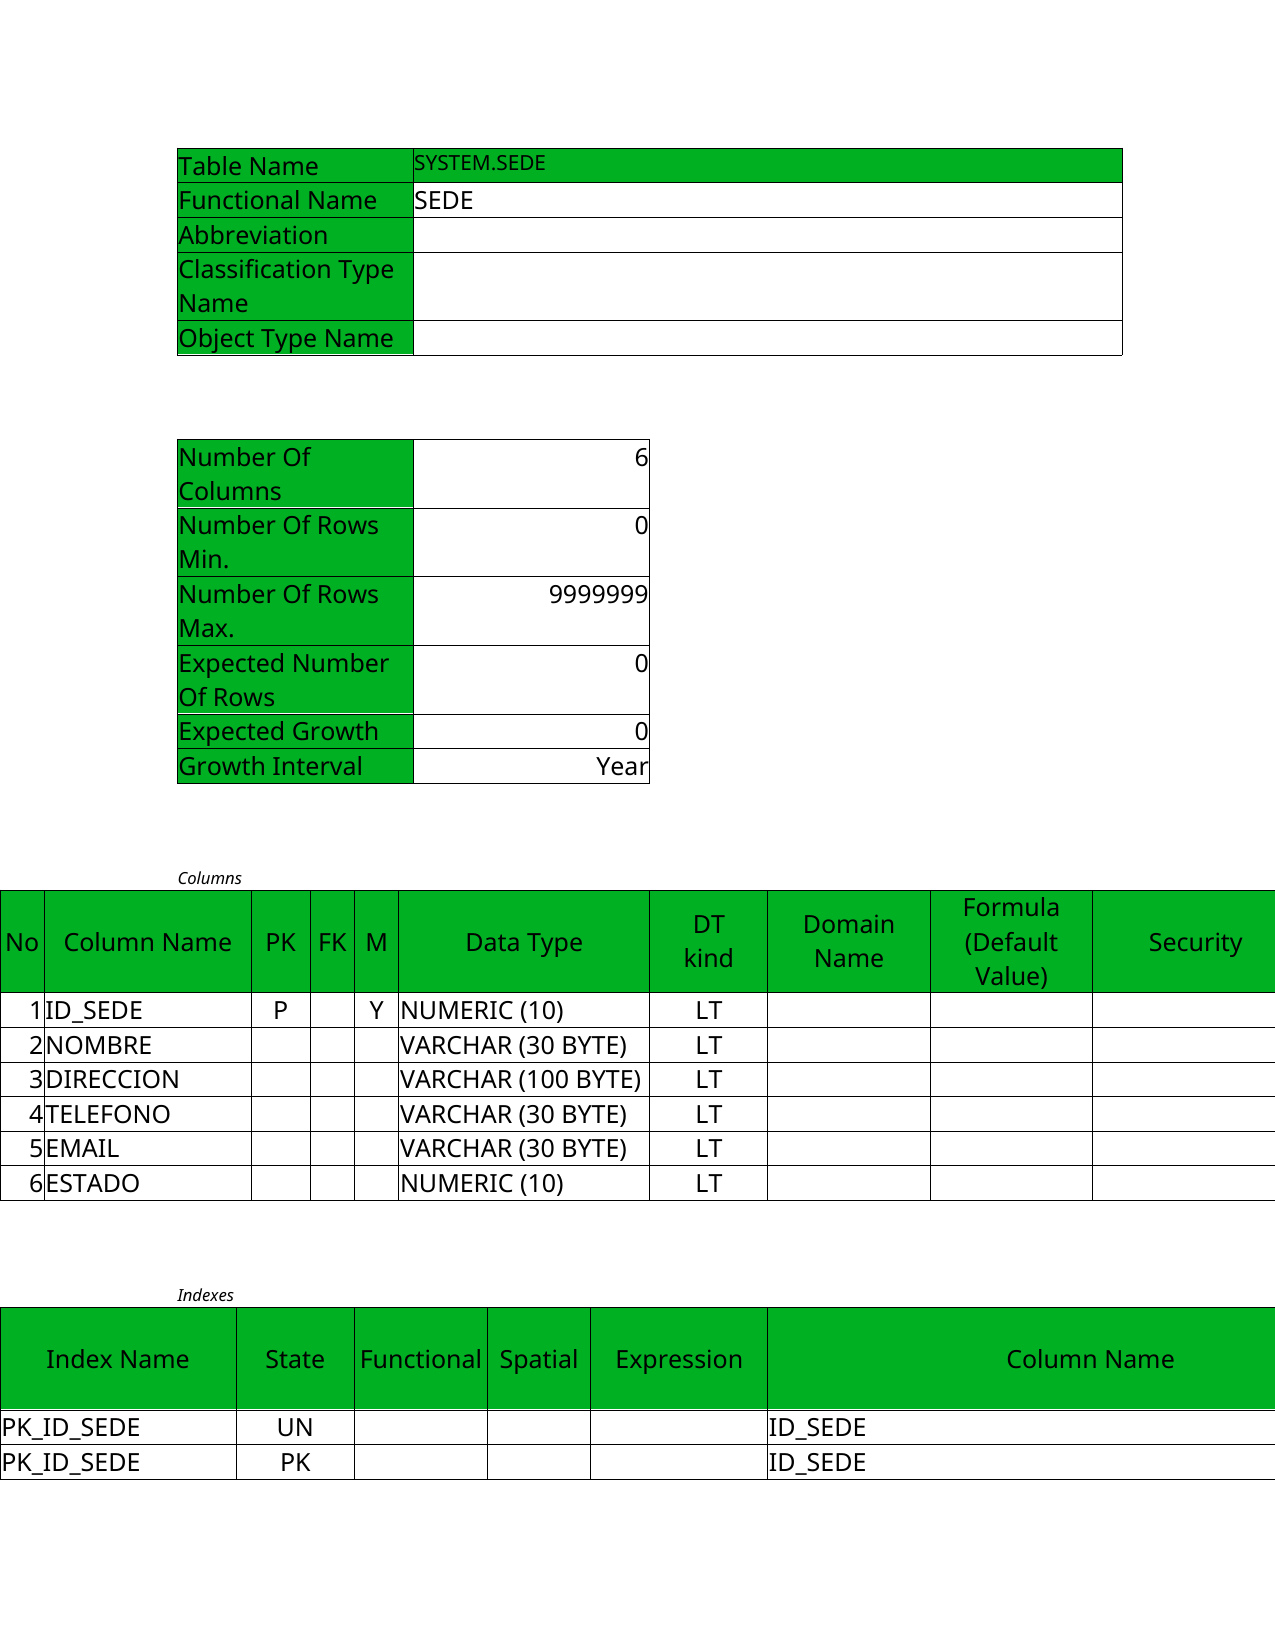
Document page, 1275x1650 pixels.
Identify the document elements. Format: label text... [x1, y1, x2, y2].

table_header Expression [591, 1308, 767, 1409]
table_cell Growth Interval [178, 749, 413, 783]
table_cell [488, 1445, 590, 1479]
text Indexes [177, 1284, 1098, 1307]
table_header FK [311, 891, 354, 992]
table_cell [252, 1097, 310, 1131]
table_cell ID_SEDE [768, 1445, 1275, 1479]
table_header M [355, 891, 398, 992]
table_cell PK_ID_SEDE [1, 1411, 236, 1444]
table_cell [355, 1411, 487, 1444]
table_header SYSTEM.SEDE [414, 149, 1122, 182]
table_header Column Name [45, 891, 251, 992]
table_cell NOMBRE [45, 1028, 251, 1061]
table_cell [931, 1132, 1092, 1165]
table_cell [591, 1411, 767, 1444]
table_cell VARCHAR (30 BYTE) [399, 1097, 649, 1131]
table_cell LT [650, 1097, 767, 1131]
table_cell [414, 218, 1122, 251]
table_cell [311, 1028, 354, 1061]
table_header Spatial [488, 1308, 590, 1409]
table_cell 5 [1, 1132, 44, 1165]
table_cell LT [650, 993, 767, 1027]
table_cell [414, 321, 1122, 354]
table_header Data Type [399, 891, 649, 992]
table_cell 2 [1, 1028, 44, 1061]
table_cell [355, 1166, 398, 1200]
table_header Security [1093, 891, 1275, 992]
table_cell ID_SEDE [45, 993, 251, 1027]
table_cell VARCHAR (100 BYTE) [399, 1063, 649, 1096]
table_cell [414, 253, 1122, 320]
table_cell 0 [414, 715, 649, 748]
table_cell [355, 1097, 398, 1131]
table_cell [488, 1411, 590, 1444]
table_cell LT [650, 1132, 767, 1165]
table_header Table Name [178, 149, 413, 182]
table_header No [1, 891, 44, 992]
table_cell [252, 1132, 310, 1165]
table_header Formula (Default Value) [931, 891, 1092, 992]
table_cell PK [237, 1445, 354, 1479]
table_cell [311, 1097, 354, 1131]
table_cell SEDE [414, 183, 1122, 217]
table_cell [1093, 1132, 1275, 1165]
table_cell 9999999 [414, 577, 649, 645]
table_cell Expected Growth [178, 715, 413, 748]
table_cell [1093, 993, 1275, 1027]
table_cell [1093, 1166, 1275, 1200]
table_cell 1 [1, 993, 44, 1027]
table_cell [355, 1132, 398, 1165]
table_cell [355, 1063, 398, 1096]
table_header Column Name [768, 1308, 1275, 1409]
table_cell [355, 1445, 487, 1479]
table_header State [237, 1308, 354, 1409]
table_cell [931, 993, 1092, 1027]
table_cell [931, 1063, 1092, 1096]
table_cell ESTADO [45, 1166, 251, 1200]
table_header Number Of Columns [178, 440, 413, 507]
table_cell Number Of Rows Max. [178, 577, 413, 645]
table_header Domain Name [768, 891, 930, 992]
table_cell [768, 1166, 930, 1200]
table_cell TELEFONO [45, 1097, 251, 1131]
table_cell ID_SEDE [768, 1411, 1275, 1444]
table_cell [768, 1063, 930, 1096]
table_cell [768, 1097, 930, 1131]
table_cell [1093, 1028, 1275, 1061]
table_cell Classification Type Name [178, 253, 413, 320]
table_cell [931, 1097, 1092, 1131]
table_cell [768, 1028, 930, 1061]
table_cell LT [650, 1166, 767, 1200]
table_cell Object Type Name [178, 321, 413, 354]
table_cell P [252, 993, 310, 1027]
table_cell [1093, 1097, 1275, 1131]
table_cell [311, 1166, 354, 1200]
table_cell VARCHAR (30 BYTE) [399, 1132, 649, 1165]
table_header PK [252, 891, 310, 992]
table_cell [768, 1132, 930, 1165]
table_cell LT [650, 1028, 767, 1061]
table_cell [252, 1028, 310, 1061]
table_cell Year [414, 749, 649, 783]
table_cell [768, 993, 930, 1027]
table_cell NUMERIC (10) [399, 1166, 649, 1200]
table_cell Functional Name [178, 183, 413, 217]
table_cell PK_ID_SEDE [1, 1445, 236, 1479]
table_cell [1093, 1063, 1275, 1096]
table_cell [355, 1028, 398, 1061]
table_header 6 [414, 440, 649, 507]
table_cell [311, 993, 354, 1027]
table_cell Expected Number Of Rows [178, 646, 413, 713]
table_cell [252, 1166, 310, 1200]
table_header DT kind [650, 891, 767, 992]
table_cell [931, 1028, 1092, 1061]
table_cell UN [237, 1411, 354, 1444]
table_header Functional [355, 1308, 487, 1409]
table_cell 3 [1, 1063, 44, 1096]
table_cell Number Of Rows Min. [178, 509, 413, 576]
table_cell [311, 1063, 354, 1096]
table_cell [591, 1445, 767, 1479]
table_cell EMAIL [45, 1132, 251, 1165]
table_cell Abbreviation [178, 218, 413, 251]
table_cell [252, 1063, 310, 1096]
table_cell Y [355, 993, 398, 1027]
text Columns [177, 867, 1098, 889]
table_header Index Name [1, 1308, 236, 1409]
table_cell 4 [1, 1097, 44, 1131]
table_cell VARCHAR (30 BYTE) [399, 1028, 649, 1061]
table_cell DIRECCION [45, 1063, 251, 1096]
table_cell [931, 1166, 1092, 1200]
table_cell 6 [1, 1166, 44, 1200]
table_cell LT [650, 1063, 767, 1096]
table_cell 0 [414, 646, 649, 713]
table_cell NUMERIC (10) [399, 993, 649, 1027]
table_cell 0 [414, 509, 649, 576]
table_cell [311, 1132, 354, 1165]
